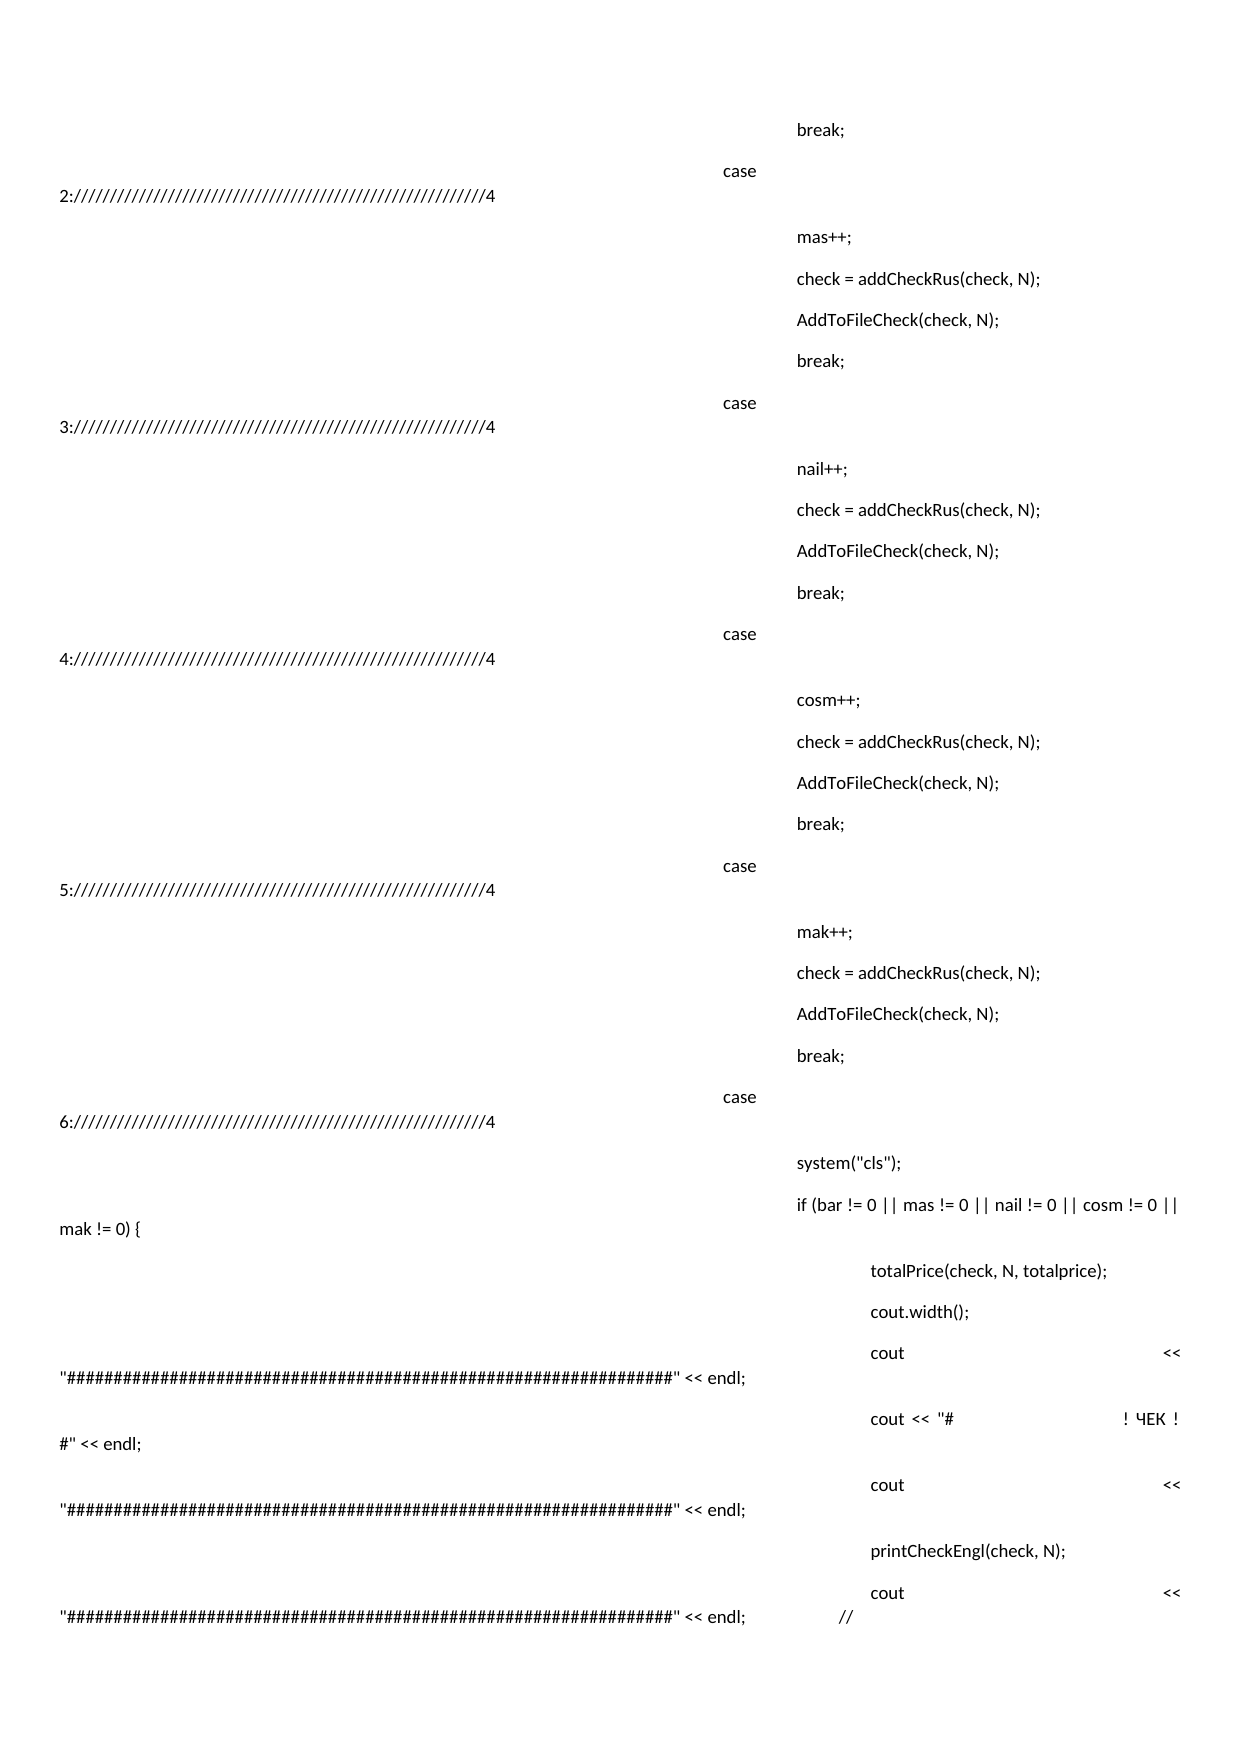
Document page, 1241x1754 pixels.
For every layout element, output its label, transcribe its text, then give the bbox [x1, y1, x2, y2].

text break; [59, 581, 1181, 604]
text AddToFileCheck(check, N); [59, 1003, 1181, 1026]
text AddToFileCheck(check, N); [59, 308, 1181, 331]
text mas++; [59, 226, 1181, 248]
text case 4://///////////////////////////////////////////////////////4 [59, 622, 1181, 670]
text system("cls"); [59, 1151, 1181, 1174]
text break; [59, 118, 1181, 141]
text cout << "#################################################################" << endl; [59, 1341, 1181, 1389]
text totalPrice(check, N, totalprice); [59, 1259, 1181, 1282]
text cout.width(); [59, 1300, 1181, 1323]
text check = addCheckRus(check, N); [59, 961, 1181, 984]
text check = addCheckRus(check, N); [59, 267, 1181, 290]
text check = addCheckRus(check, N); [59, 498, 1181, 521]
text break; [59, 812, 1181, 835]
text break; [59, 1044, 1181, 1067]
text AddToFileCheck(check, N); [59, 771, 1181, 794]
text printCheckEngl(check, N); [59, 1539, 1181, 1562]
text nail++; [59, 457, 1181, 480]
text mak++; [59, 920, 1181, 943]
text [59, 1473, 1181, 1521]
text cosm++; [59, 688, 1181, 711]
text case 5://///////////////////////////////////////////////////////4 [59, 854, 1181, 901]
text break; [59, 349, 1181, 372]
text AddToFileCheck(check, N); [59, 540, 1181, 563]
text case 3://///////////////////////////////////////////////////////4 [59, 391, 1181, 438]
text cout << "# ! ЧЕК ! #" << endl; [59, 1407, 1181, 1455]
text if (bar != 0 || mas != 0 || nail != 0 || cosm != 0 || mak != 0) { [59, 1193, 1181, 1240]
text check = addCheckRus(check, N); [59, 730, 1181, 753]
text cout << "#################################################################" << endl; // [59, 1581, 1181, 1628]
text case 6://///////////////////////////////////////////////////////4 [59, 1085, 1181, 1133]
text case 2://///////////////////////////////////////////////////////4 [59, 159, 1181, 207]
